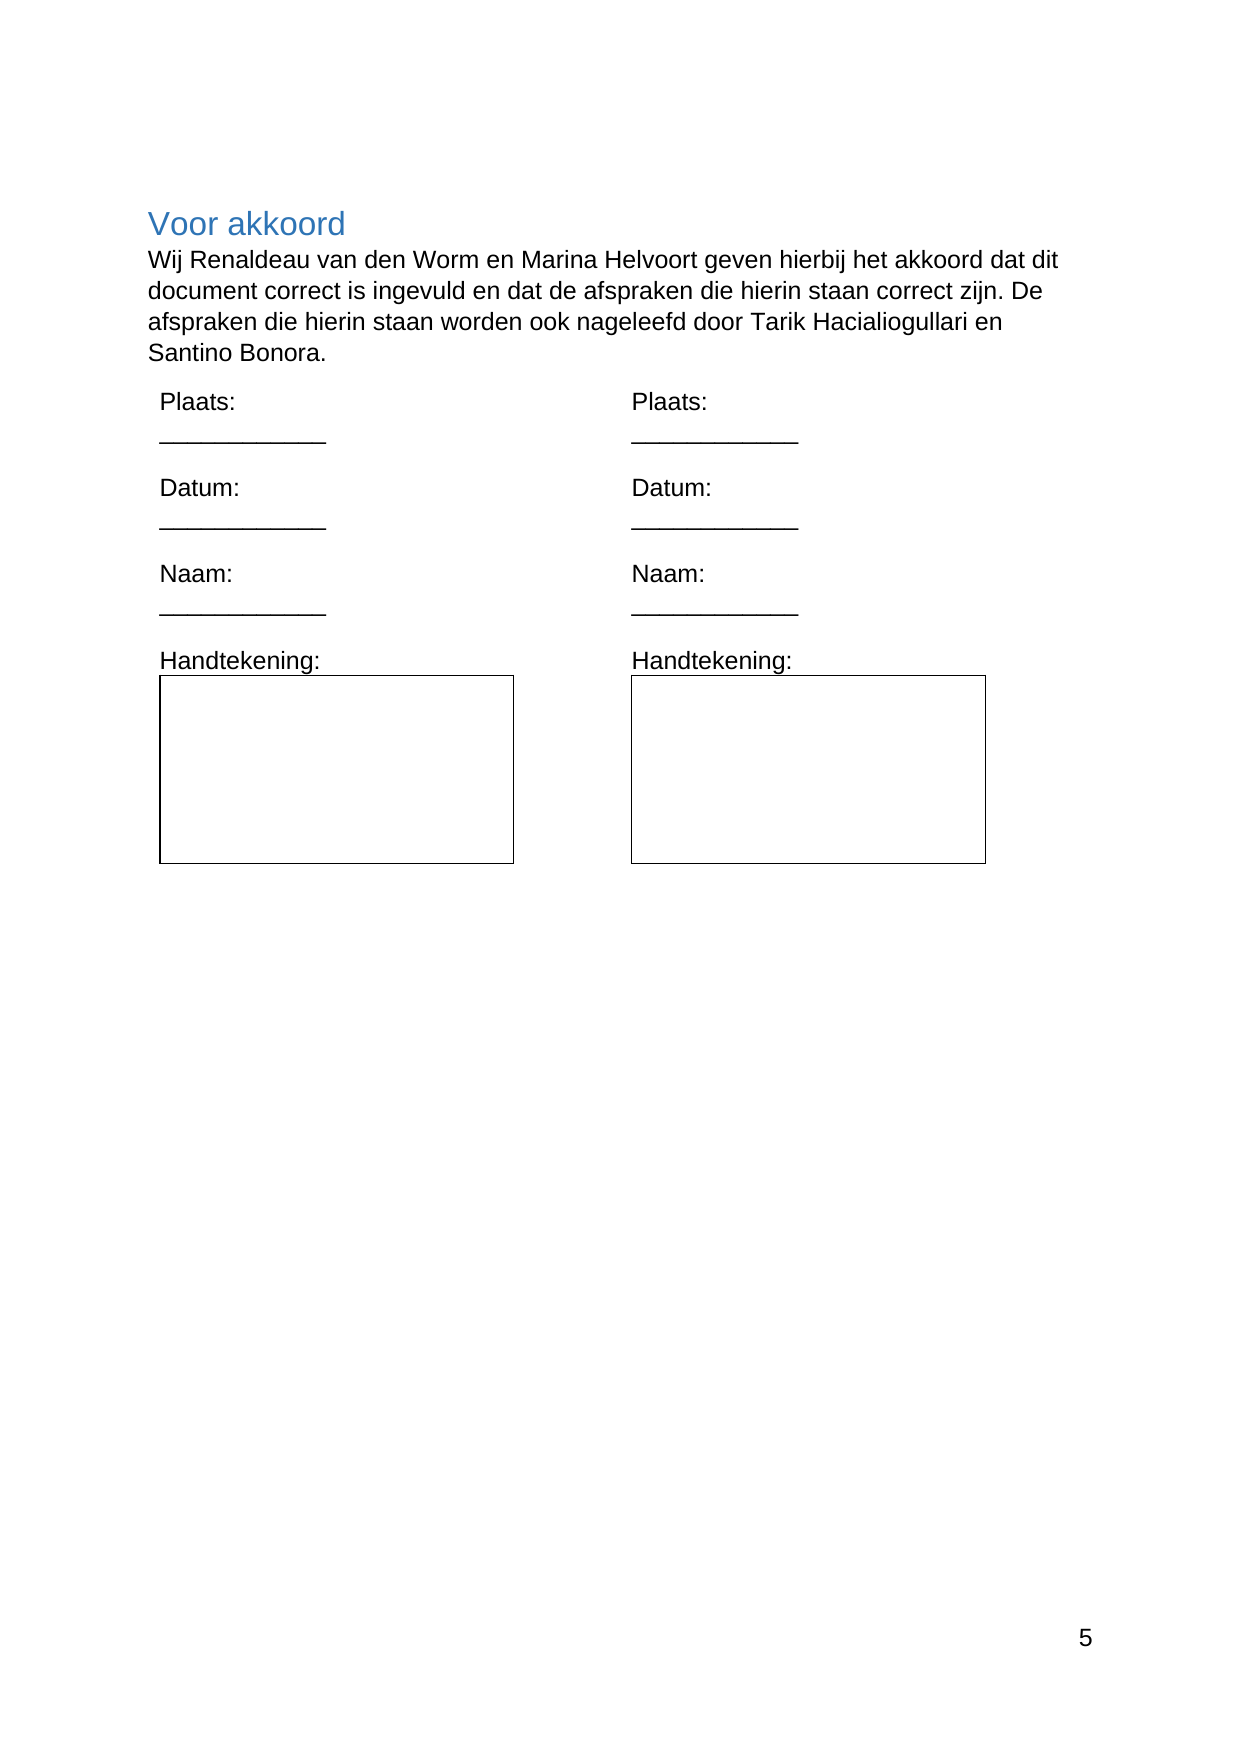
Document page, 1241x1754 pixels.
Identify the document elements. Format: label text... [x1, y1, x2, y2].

text Wij Renaldeau van den Worm en Marina Helvoort geven hierbij het akkoord dat dit document correct is ingevuld en dat de afspraken die hierin staan correct zijn. De afspraken die hierin staan worden ook nageleefd door Tarik Hacialiogullari en Santino Bonora. [148, 245, 1093, 367]
subtitle Voor akkoord [148, 204, 1093, 242]
table_header Plaats: ____________ Datum: ____________ Naam: ____________ Handtekening: [621, 387, 1092, 922]
table_header Plaats: ____________ Datum: ____________ Naam: ____________ Handtekening: [149, 387, 620, 922]
